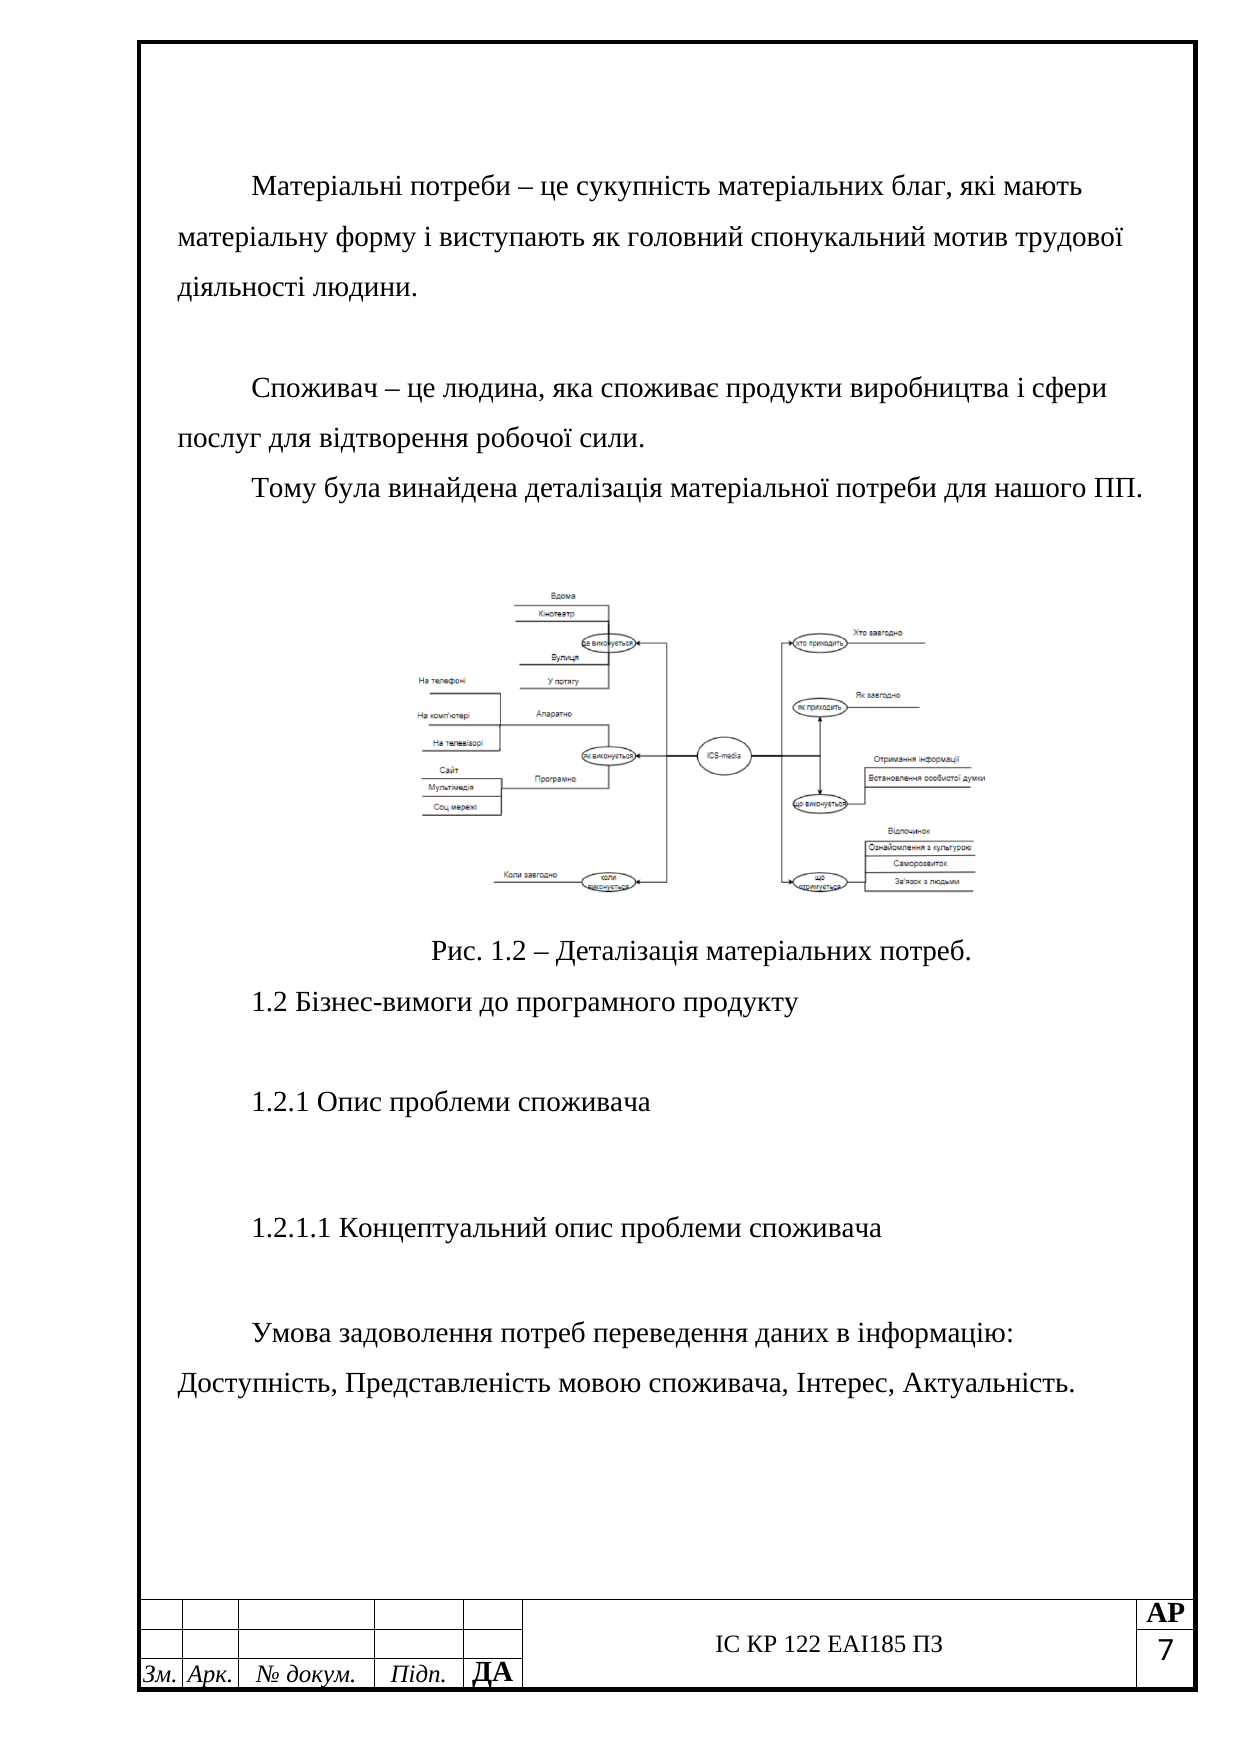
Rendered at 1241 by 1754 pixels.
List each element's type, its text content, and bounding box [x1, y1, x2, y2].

text Умова задоволення потреб переведення даних в інформацію: Доступність, Представленість мовою споживача, Інтерес, Актуальність. [177, 1315, 1152, 1398]
picture [402, 571, 1001, 919]
subtitle 1.2 Бізнес-вимоги до програмного продукту [177, 984, 1152, 1017]
subtitle 1.2.1.1 Концептуальний опис проблеми споживача [177, 1210, 1152, 1243]
text Рис. 1.2 – Деталізація матеріальних потреб. [177, 933, 1152, 967]
subtitle 1.2.1 Опис проблеми споживача [177, 1084, 1152, 1118]
text Матеріальні потреби – це сукупність матеріальних благ, які мають матеріальну форму і виступають як головний спонукальний мотив трудової діяльності людини. [177, 168, 1152, 303]
text Споживач – це людина, яка споживає продукти виробництва і сфери послуг для відтворення робочої сили. [177, 370, 1152, 453]
text Тому була винайдена деталізація матеріальної потреби для нашого ПП. [177, 470, 1152, 504]
